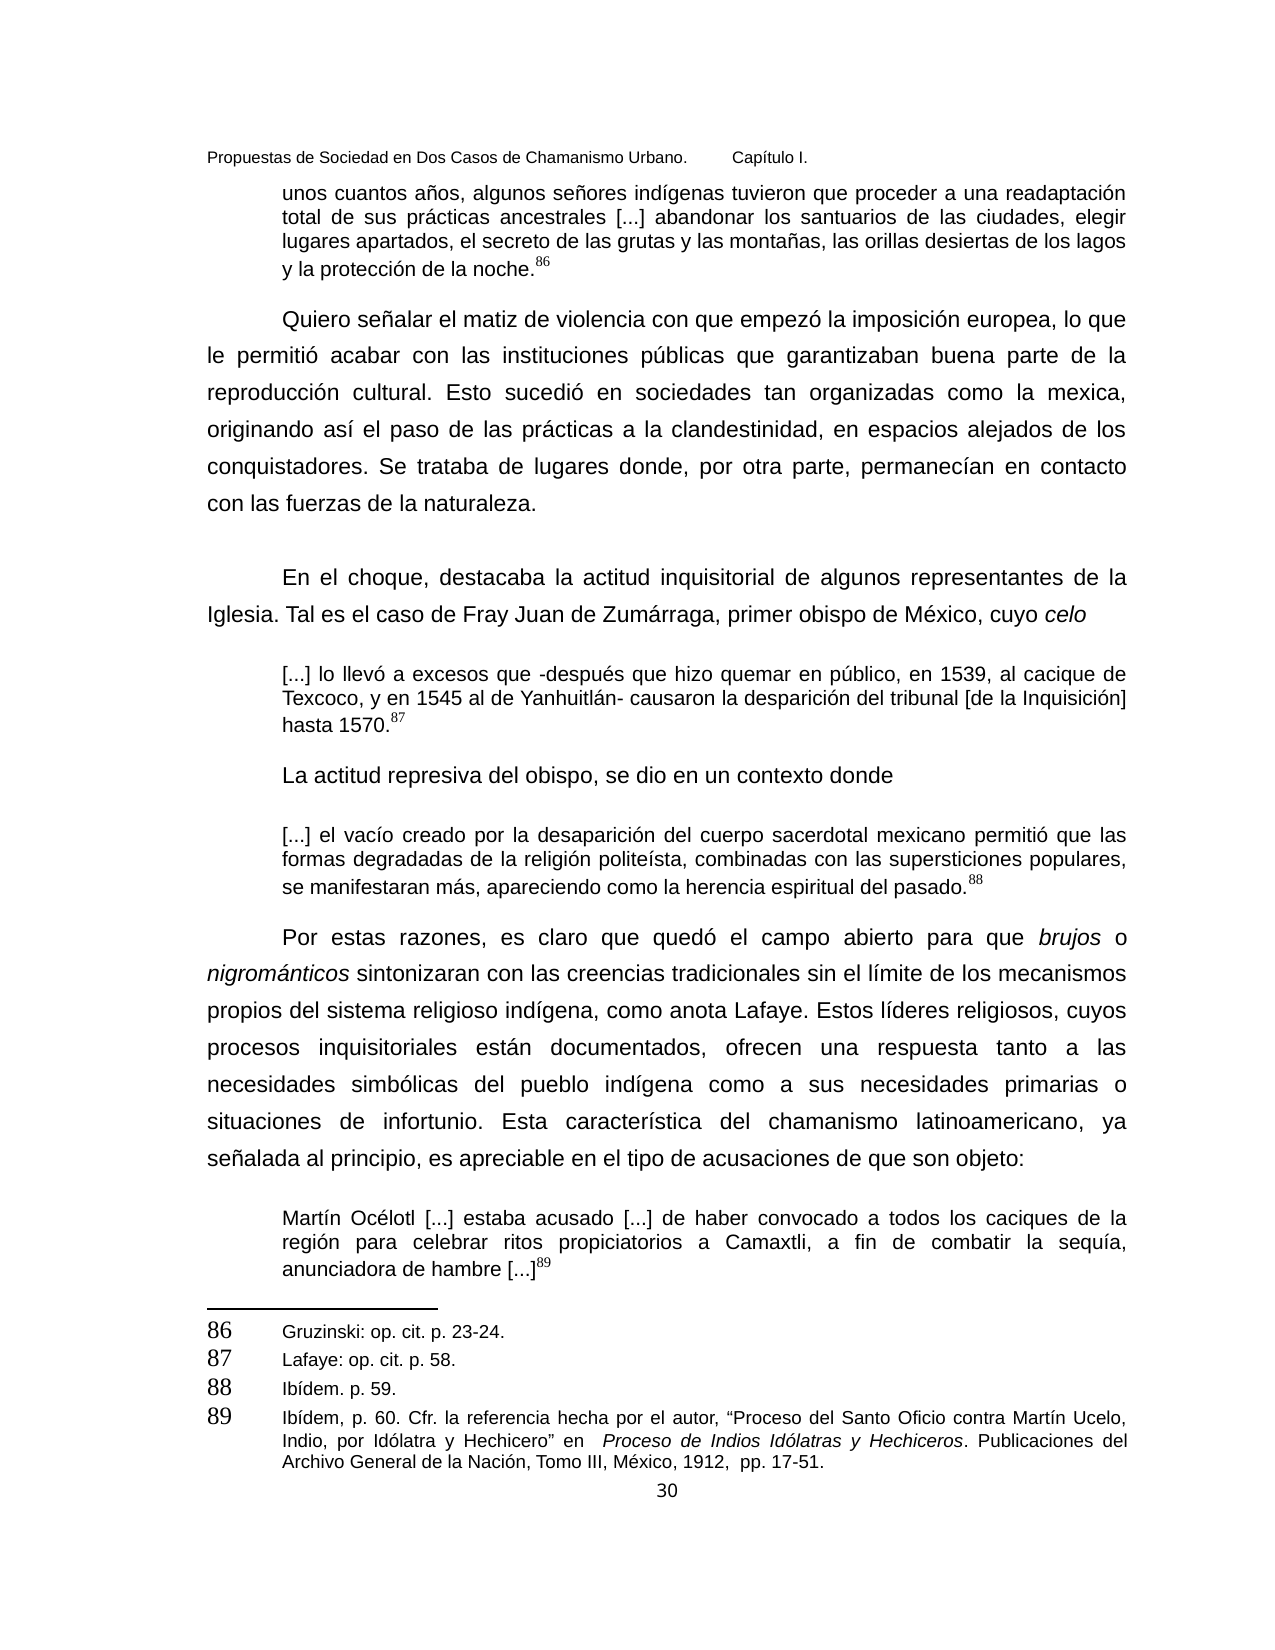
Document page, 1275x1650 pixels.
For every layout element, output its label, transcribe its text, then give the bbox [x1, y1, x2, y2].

text Por estas razones, es claro que quedó el campo abierto para que brujos o nigrománticos sintonizaran con las creencias tradicionales sin el límite de los mecanismos propios del sistema religioso indígena, como anota Lafaye. Estos líderes religiosos, cuyos procesos inquisitoriales están documentados, ofrecen una respuesta tanto a las necesidades simbólicas del pueblo indígena como a sus necesidades primarias o situaciones de infortunio. Esta característica del chamanismo latinoamericano, ya señalada al principio, es apreciable en el tipo de acusaciones de que son objeto: [207, 923, 1127, 1171]
text [...] el vacío creado por la desaparición del cuerpo sacerdotal mexicano permitió que las formas degradadas de la religión politeísta, combinadas con las supersticiones populares, se manifestaran más, apareciendo como la herencia espiritual del pasado. [282, 823, 1127, 899]
text La actitud represiva del obispo, se dio en un contexto donde [207, 762, 1127, 788]
text [...] lo llevó a excesos que -después que hizo quemar en público, en 1539, al cacique de Texcoco, y en 1545 al de Yanhuitlán- causaron la desparición del tribunal [de la Inquisición] hasta 1570. [282, 661, 1127, 738]
text Quiero señalar el matiz de violencia con que empezó la imposición europea, lo que le permitió acabar con las instituciones públicas que garantizaban buena parte de la reproducción cultural. Esto sucedió en sociedades tan organizadas como la mexica, originando así el paso de las prácticas a la clandestinidad, en espacios alejados de los conquistadores. Se trataba de lugares donde, por otra parte, permanecían en contacto con las fuerzas de la naturaleza. [207, 306, 1127, 516]
text En el choque, destacaba la actitud inquisitorial de algunos representantes de la Iglesia. Tal es el caso de Fray Juan de Zumárraga, primer obispo de México, cuyo celo [207, 564, 1127, 627]
text Martín Océlotl [...] estaba acusado [...] de haber convocado a todos los caciques de la región para celebrar ritos propiciatorios a Camaxtli, a fin de combatir la sequía, anunciadora de hambre [...] [282, 1206, 1127, 1282]
text Las persecuciones constantes de que fueron objeto desde aquel entonces los sacerdotes indígenas nos permiten fechar por aquellos años el desmantelamiento de las instituciones educativas y el cierre definitivo de los calmecac. [...] Los años de 1525 a 1540 fueron la época de las persecuciones violentas y espectaculares. Quince años durante los cuales partes enteras de las culturas indígenas se hundieron en la clandestinidad para adquirir, frente al cristianismo de los vencedores, el estatuto maldito y demoniaco de la idolatría. En unos cuantos años, algunos señores indígenas tuvieron que proceder a una readaptación total de sus prácticas ancestrales [...] abandonar los santuarios de las ciudades, elegir lugares apartados, el secreto de las grutas y las montañas, las orillas desiertas de los lagos y la protección de la noche. [282, 181, 1127, 282]
